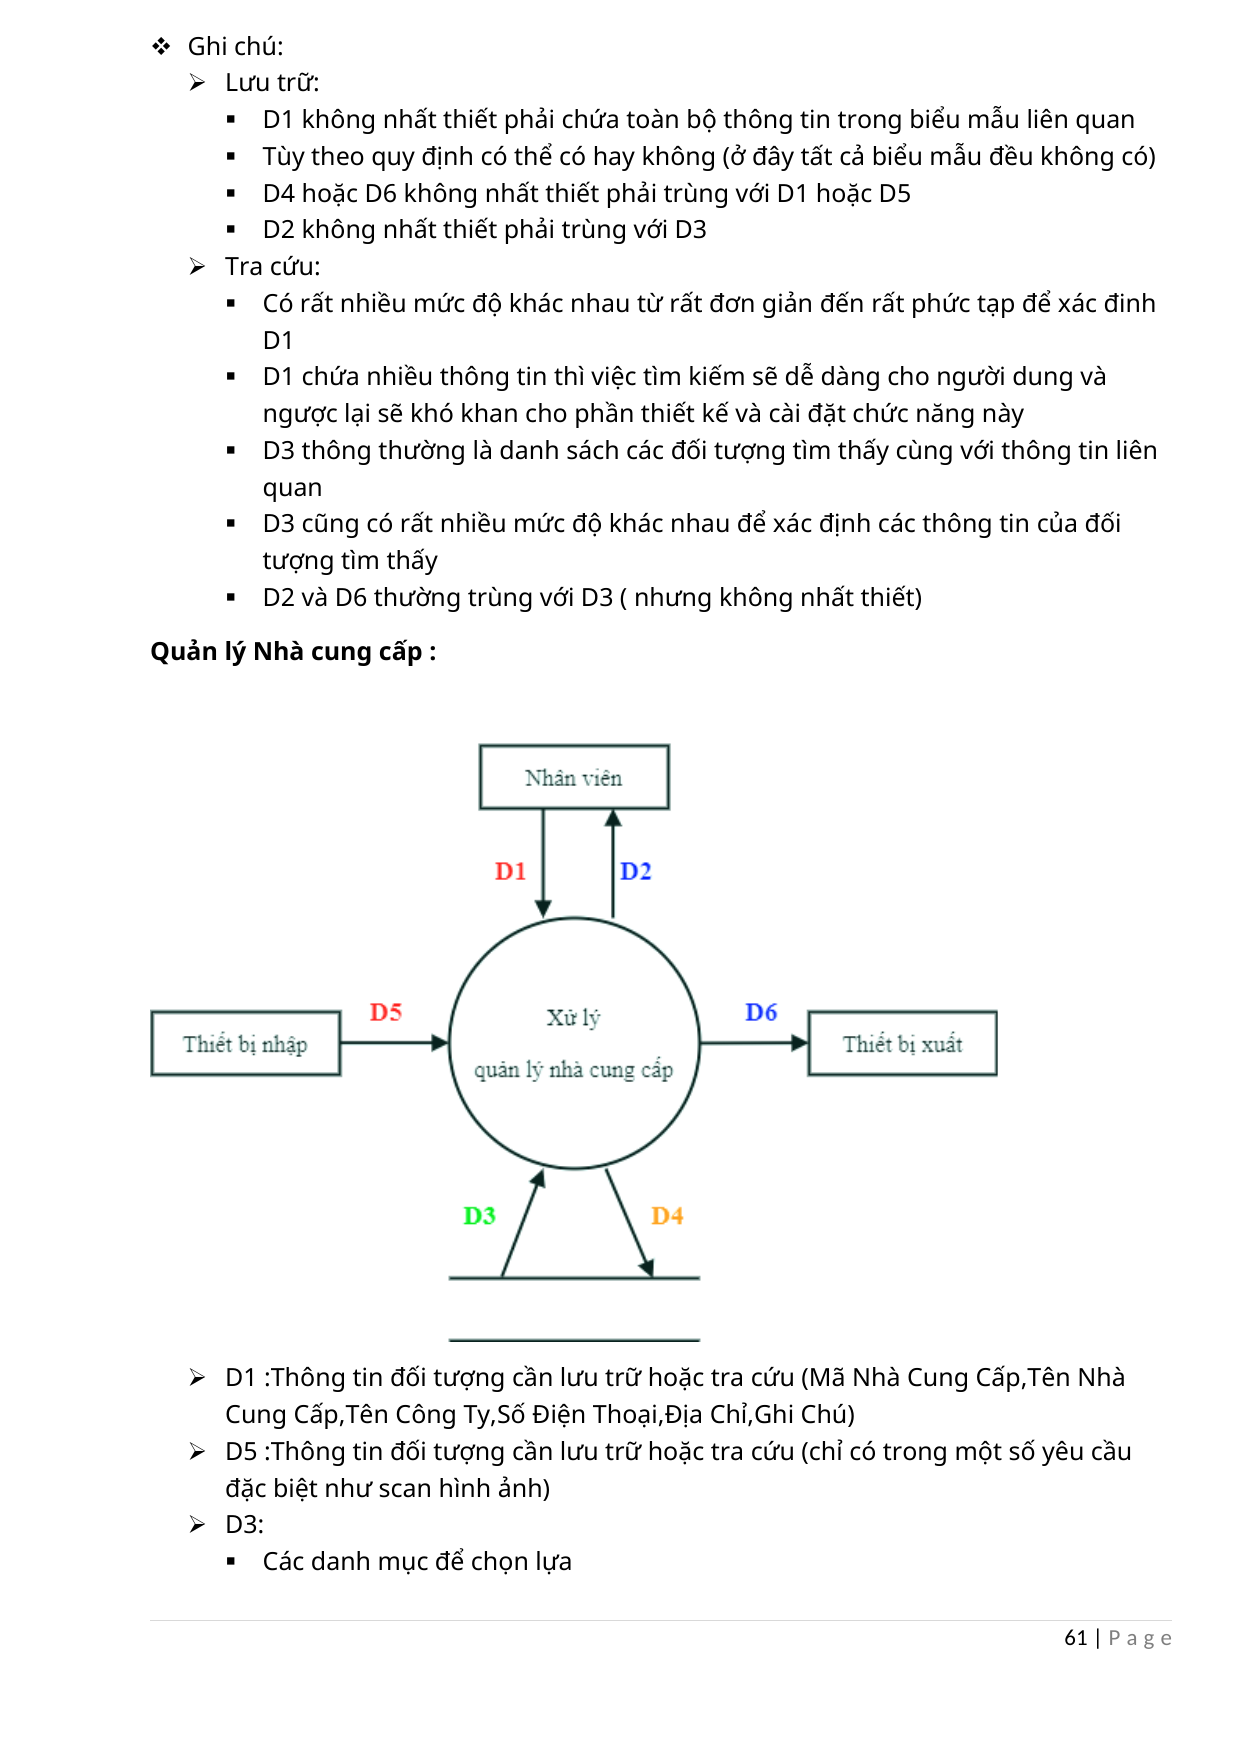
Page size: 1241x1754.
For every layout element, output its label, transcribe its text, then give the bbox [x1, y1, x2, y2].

list D4 hoặc D6 không nhất thiết phải trùng với D1 hoặc D5 [225, 175, 1172, 209]
list D3 cũng có rất nhiều mức độ khác nhau để xác định các thông tin của đối tượng tìm thấy [225, 506, 1172, 577]
picture [150, 740, 998, 1342]
list Tra cứu: [187, 249, 1172, 283]
list Tùy theo quy định có thể có hay không (ở đây tất cả biểu mẫu đều không có) [225, 138, 1172, 172]
list Ghi chú: [150, 28, 1172, 62]
list D1 chứa nhiều thông tin thì việc tìm kiếm sẽ dễ dàng cho người dung và ngược lại sẽ khó khan cho phần thiết kế và cài đặt chức năng này [225, 359, 1172, 430]
list Lưu trữ: [187, 65, 1172, 99]
list D2 và D6 thường trùng với D3 ( nhưng không nhất thiết) [225, 580, 1172, 614]
list D1 không nhất thiết phải chứa toàn bộ thông tin trong biểu mẫu liên quan [225, 102, 1172, 136]
list Có rất nhiều mức độ khác nhau từ rất đơn giản đến rất phức tạp để xác đinh D1 [225, 286, 1172, 356]
list D3 thông thường là danh sách các đối tượng tìm thấy cùng với thông tin liên quan [225, 433, 1172, 503]
text Quản lý Nhà cung cấp : [150, 633, 1217, 667]
list D5 :Thông tin đối tượng cần lưu trữ hoặc tra cứu (chỉ có trong một số yêu cầu đặc biệt như scan hình ảnh) [187, 1434, 1172, 1504]
list D3: [187, 1507, 1172, 1541]
list D2 không nhất thiết phải trùng với D3 [225, 212, 1172, 246]
list D1 :Thông tin đối tượng cần lưu trữ hoặc tra cứu (Mã Nhà Cung Cấp,Tên Nhà Cung Cấp,Tên Công Ty,Số Điện Thoại,Địa Chỉ,Ghi Chú) [187, 1360, 1172, 1431]
list Các danh mục để chọn lựa [225, 1544, 1172, 1578]
